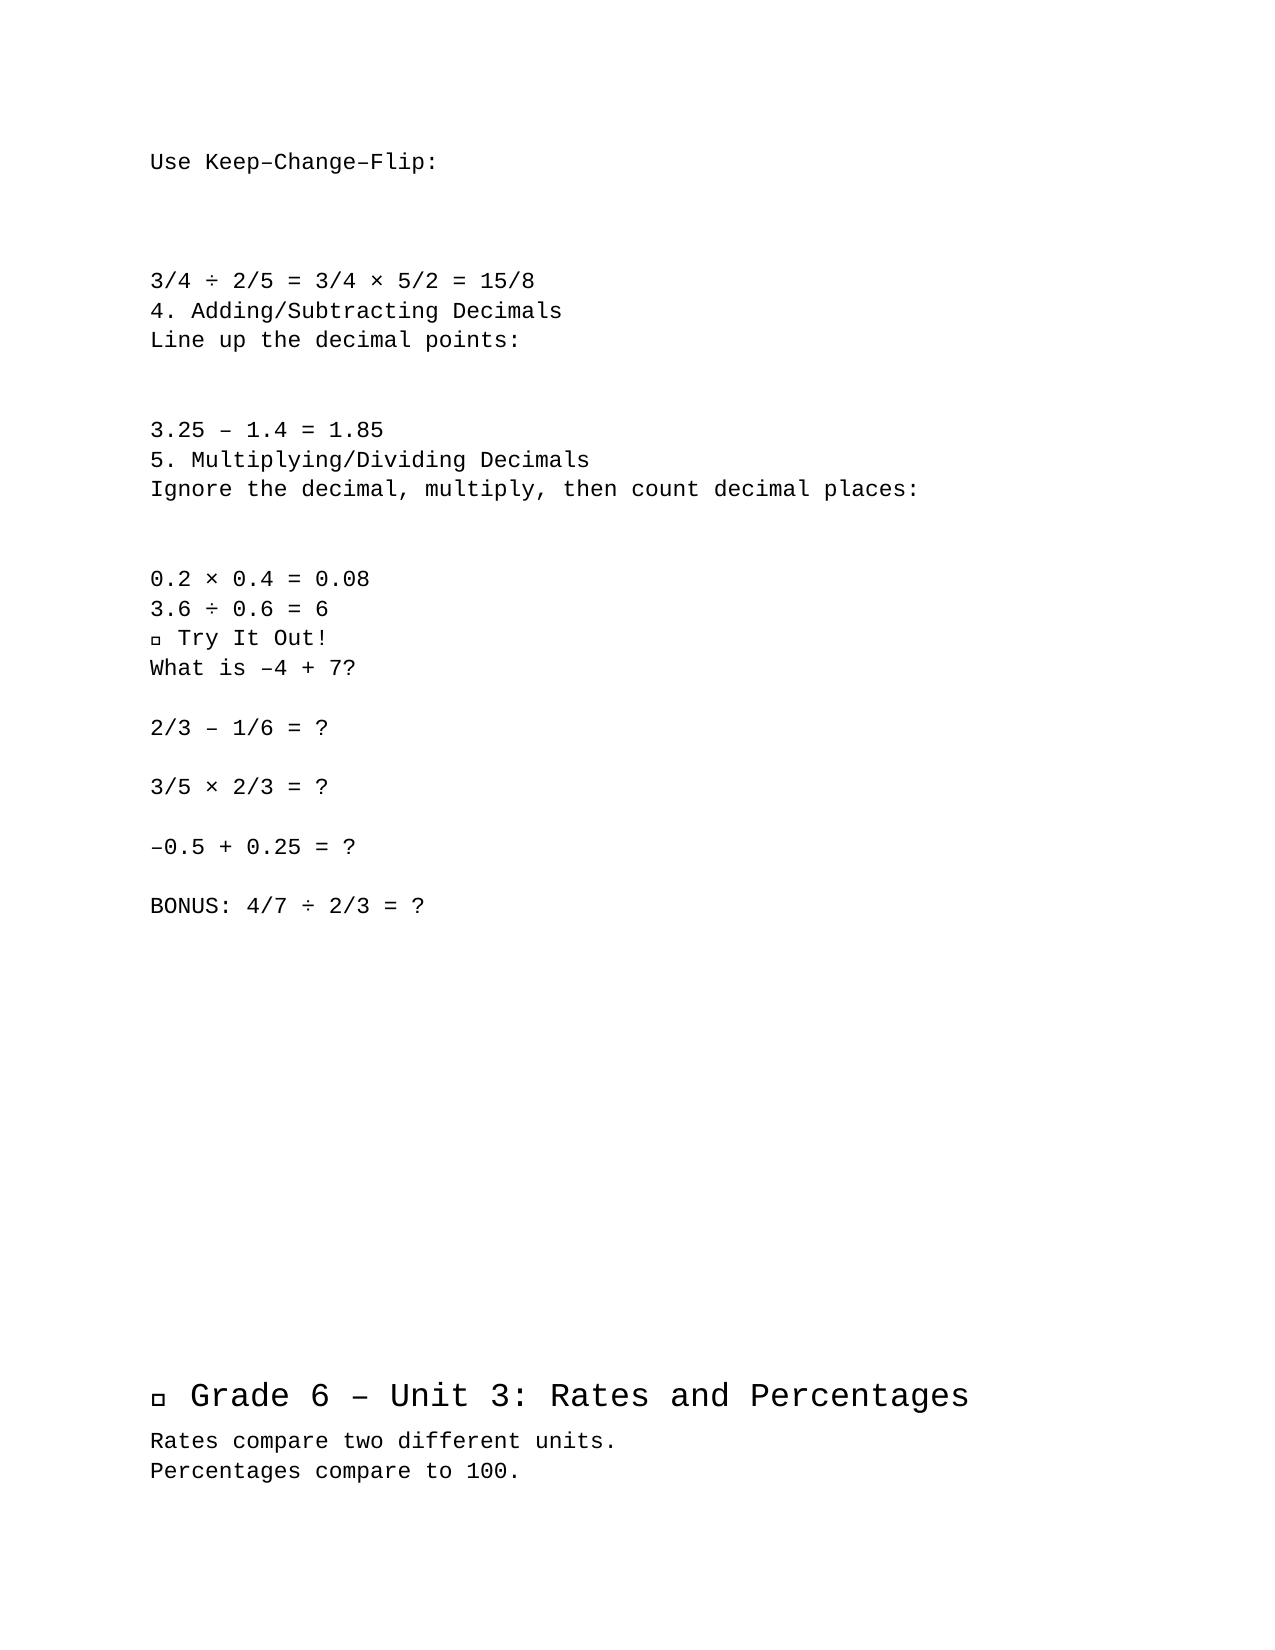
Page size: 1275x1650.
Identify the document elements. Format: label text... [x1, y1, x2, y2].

subtitle 🚗 Grade 6 – Unit 3: Rates and Percentages [150, 1379, 1125, 1417]
text 3.25 – 1.4 = 1.85 [150, 418, 1125, 444]
text Rates compare two different units. [150, 1429, 1125, 1455]
text 🧠 Try It Out! [150, 627, 1125, 653]
text 2/3 – 1/6 = ? [150, 716, 1125, 742]
text BONUS: 4/7 ÷ 2/3 = ? [150, 895, 1125, 921]
text 3/5 × 2/3 = ? [150, 776, 1125, 802]
text Use Keep–Change–Flip: [150, 150, 1125, 176]
text 3.6 ÷ 0.6 = 6 [150, 597, 1125, 623]
text 5. Multiplying/Dividing Decimals [150, 448, 1125, 474]
text Line up the decimal points: [150, 329, 1125, 355]
text 3/4 ÷ 2/5 = 3/4 × 5/2 = 15/8 [150, 269, 1125, 295]
text Percentages compare to 100. [150, 1459, 1125, 1485]
text –0.5 + 0.25 = ? [150, 835, 1125, 861]
text 0.2 × 0.4 = 0.08 [150, 567, 1125, 593]
text Ignore the decimal, multiply, then count decimal places: [150, 478, 1125, 504]
text What is –4 + 7? [150, 656, 1125, 682]
text 4. Adding/Subtracting Decimals [150, 299, 1125, 325]
